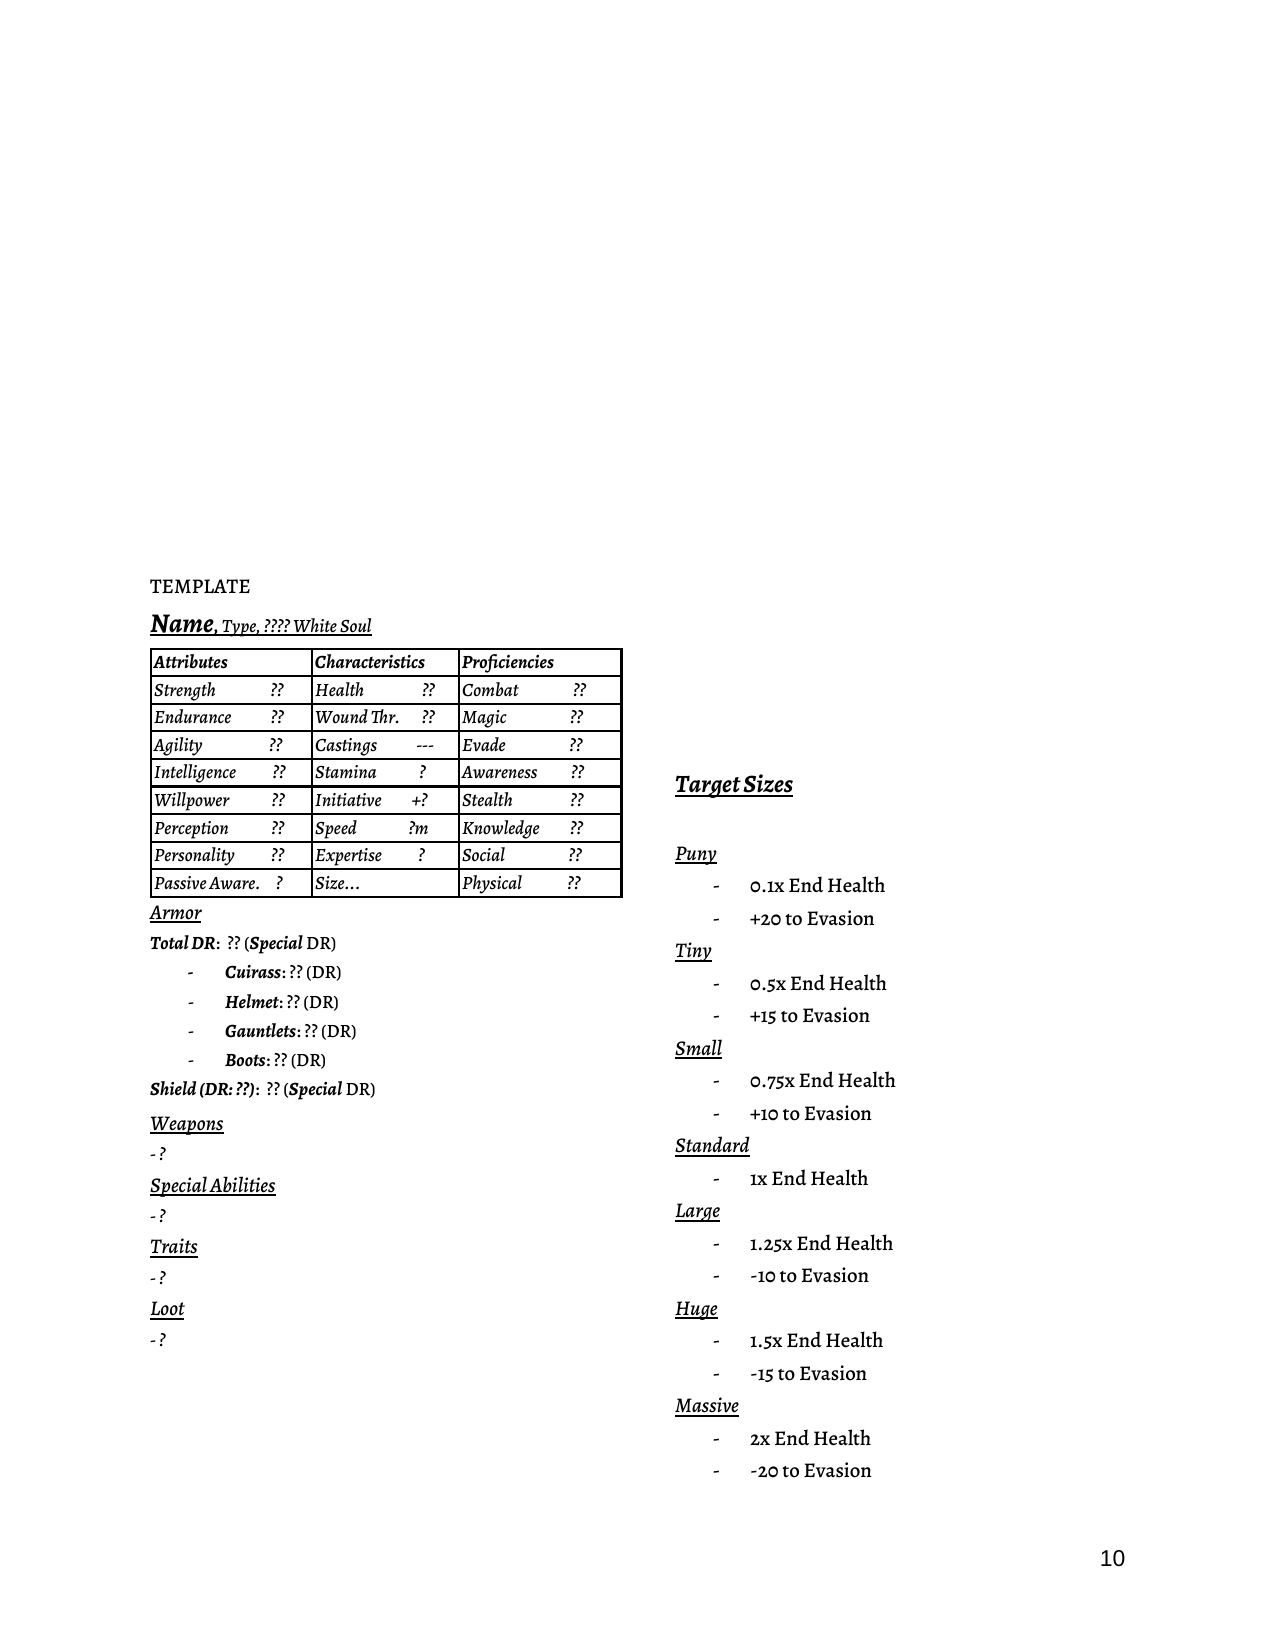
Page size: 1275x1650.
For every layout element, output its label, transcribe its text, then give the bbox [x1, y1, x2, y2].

list Helmet: ?? (DR) [187, 989, 600, 1014]
list 2x End Health [712, 1424, 1125, 1452]
text Huge [675, 1294, 1125, 1322]
text - ? [150, 1265, 600, 1291]
text - ? [150, 1203, 600, 1229]
table_cell Social ?? [460, 843, 620, 868]
text Puny [675, 839, 1125, 867]
table_cell Awareness ?? [460, 760, 620, 785]
table_cell Size... [313, 870, 458, 896]
table_cell Castings --- [313, 732, 458, 758]
text Name, Type, ???? White Soul [150, 605, 600, 642]
table_cell Health ?? [313, 677, 458, 703]
list 1.5x End Health [712, 1327, 1125, 1355]
text Armor [150, 898, 600, 926]
list 0.1x End Health [712, 872, 1125, 900]
text - ? [150, 1142, 600, 1167]
table_cell Stamina ? [313, 760, 458, 785]
list Gauntlets: ?? (DR) [187, 1018, 600, 1044]
list -15 to Evasion [712, 1359, 1125, 1387]
list 1.25x End Health [712, 1229, 1125, 1257]
table_cell Agility ?? [152, 732, 311, 758]
table_cell Personality ?? [152, 843, 311, 868]
text - ? [150, 1327, 600, 1353]
list +10 to Evasion [712, 1099, 1125, 1127]
table_cell Stealth ?? [460, 788, 620, 813]
text TEMPLATE [150, 572, 600, 601]
table_cell Knowledge ?? [460, 815, 620, 841]
list Boots: ?? (DR) [187, 1047, 600, 1073]
text Target Sizes [675, 767, 1125, 802]
text Tiny [675, 937, 1125, 965]
text Small [675, 1034, 1125, 1062]
text Standard [675, 1132, 1125, 1160]
text Weapons [150, 1109, 600, 1138]
table_cell Expertise ? [313, 843, 458, 868]
list +20 to Evasion [712, 904, 1125, 932]
table_cell Strength ?? [152, 677, 311, 703]
list 0.75x End Health [712, 1067, 1125, 1095]
table_cell Perception ?? [152, 815, 311, 841]
table_cell Physical ?? [460, 870, 620, 896]
text Total DR: ?? (Special DR) [150, 930, 600, 956]
list 1x End Health [712, 1164, 1125, 1192]
table_cell Endurance ?? [152, 705, 311, 730]
table_header Proficiencies [460, 650, 620, 675]
table_cell Speed ?m [313, 815, 458, 841]
table_cell Magic ?? [460, 705, 620, 730]
list +15 to Evasion [712, 1002, 1125, 1030]
list -10 to Evasion [712, 1262, 1125, 1290]
table_header Attributes [152, 650, 311, 675]
table_cell Wound Thr. ?? [313, 705, 458, 730]
table_cell Initiative +? [313, 788, 458, 813]
list 0.5x End Health [712, 969, 1125, 997]
text Loot [150, 1294, 600, 1323]
table_cell Evade ?? [460, 732, 620, 758]
table_cell Willpower ?? [152, 788, 311, 813]
text Shield (DR: ??): ?? (Special DR) [150, 1077, 600, 1102]
list -20 to Evasion [712, 1457, 1125, 1485]
table_header Characteristics [313, 650, 458, 675]
text Massive [675, 1392, 1125, 1420]
list Cuirass: ?? (DR) [187, 960, 600, 985]
text Large [675, 1197, 1125, 1225]
table_cell Combat ?? [460, 677, 620, 703]
text Traits [150, 1233, 600, 1261]
table_cell Intelligence ?? [152, 760, 311, 785]
text Special Abilities [150, 1171, 600, 1199]
table_cell Passive Aware. ? [152, 870, 311, 896]
